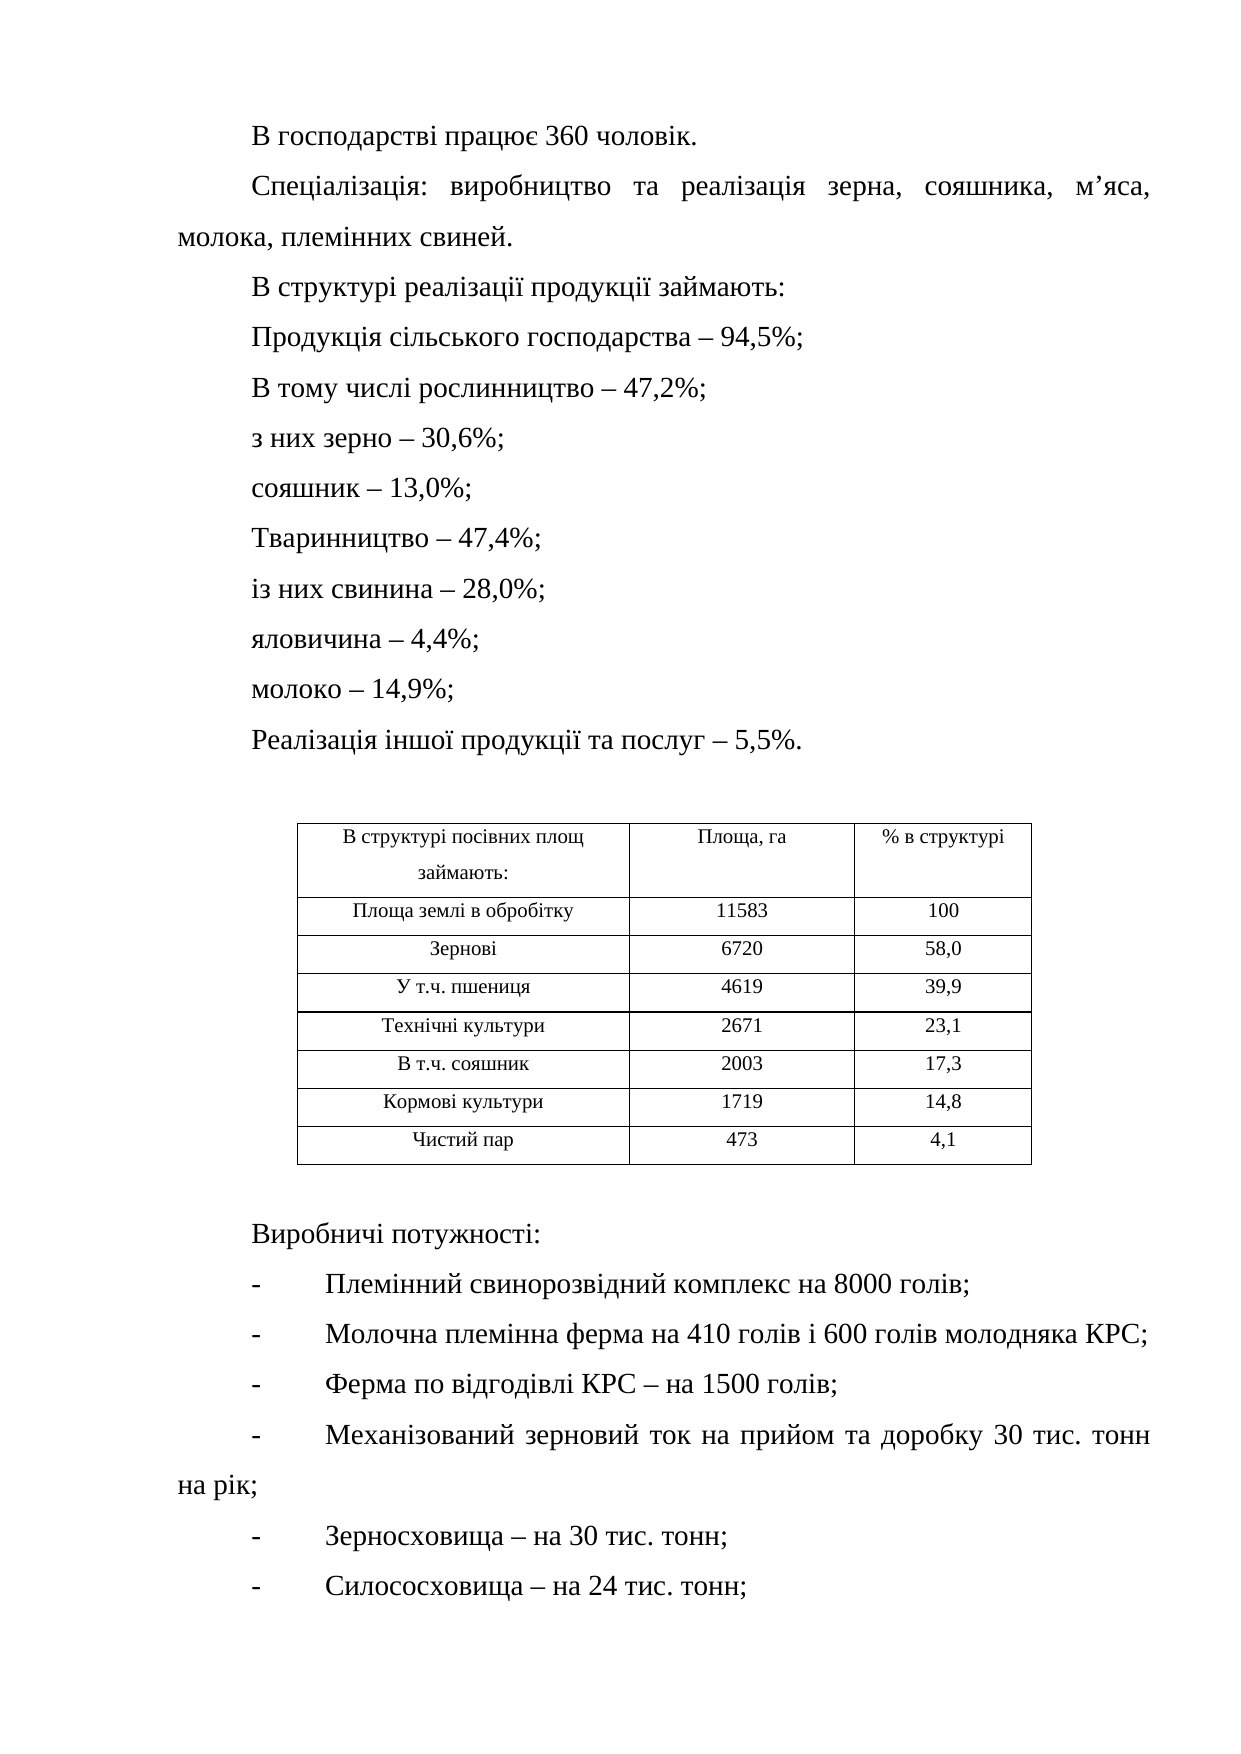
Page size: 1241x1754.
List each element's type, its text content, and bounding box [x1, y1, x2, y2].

table_header Площа, га [630, 824, 854, 897]
table_cell 2003 [630, 1051, 854, 1088]
text Спеціалізація: виробництво та реалізація зерна, сояшника, м’яса, молока, племінних свиней. [177, 168, 1152, 252]
table_cell У т.ч. пшениця [298, 974, 629, 1011]
table_cell 11583 [630, 898, 854, 935]
list Зерносховища – на 30 тис. тонн; [177, 1518, 1152, 1551]
table_cell Площа землі в обробітку [298, 898, 629, 935]
table_cell Зернові [298, 936, 629, 973]
text із них свинина – 28,0%; [177, 571, 1152, 604]
list Молочна племінна ферма на 410 голів і 600 голів молодняка КРС; [177, 1316, 1152, 1350]
text Виробничі потужності: [177, 1216, 1152, 1249]
text сояшник – 13,0%; [177, 470, 1152, 504]
text В тому числі рослинництво – 47,2%; [177, 370, 1152, 403]
table_cell 58,0 [855, 936, 1031, 973]
text Реалізація іншої продукції та послуг – 5,5%. [177, 722, 1152, 755]
text Продукція сільського господарства – 94,5%; [177, 319, 1152, 353]
table_cell Технічні культури [298, 1013, 629, 1050]
table_header В структурі посівних площ займають: [298, 824, 629, 897]
table_cell 4,1 [855, 1127, 1031, 1164]
text Тваринництво – 47,4%; [177, 521, 1152, 554]
table_cell 17,3 [855, 1051, 1031, 1088]
text В господарстві працює 360 чоловік. [177, 118, 1152, 152]
table_cell 14,8 [855, 1089, 1031, 1126]
table_cell 6720 [630, 936, 854, 973]
list Силососховища – на 24 тис. тонн; [177, 1568, 1152, 1601]
table_cell 2671 [630, 1013, 854, 1050]
table_cell В т.ч. сояшник [298, 1051, 629, 1088]
table_cell Чистий пар [298, 1127, 629, 1164]
table_header % в структурі [855, 824, 1031, 897]
table_cell Кормові культури [298, 1089, 629, 1126]
text з них зерно – 30,6%; [177, 420, 1152, 453]
table_cell 23,1 [855, 1013, 1031, 1050]
text В структурі реалізації продукції займають: [177, 269, 1152, 303]
text яловичина – 4,4%; [177, 621, 1152, 655]
table_cell 39,9 [855, 974, 1031, 1011]
list Механізований зерновий ток на прийом та доробку 30 тис. тонн на рік; [177, 1417, 1152, 1501]
table_cell 4619 [630, 974, 854, 1011]
list Ферма по відгодівлі КРС – на 1500 голів; [177, 1367, 1152, 1400]
table_cell 473 [630, 1127, 854, 1164]
list Племінний свинорозвідний комплекс на 8000 голів; [177, 1266, 1152, 1299]
table_cell 1719 [630, 1089, 854, 1126]
text молоко – 14,9%; [177, 672, 1152, 705]
table_cell 100 [855, 898, 1031, 935]
